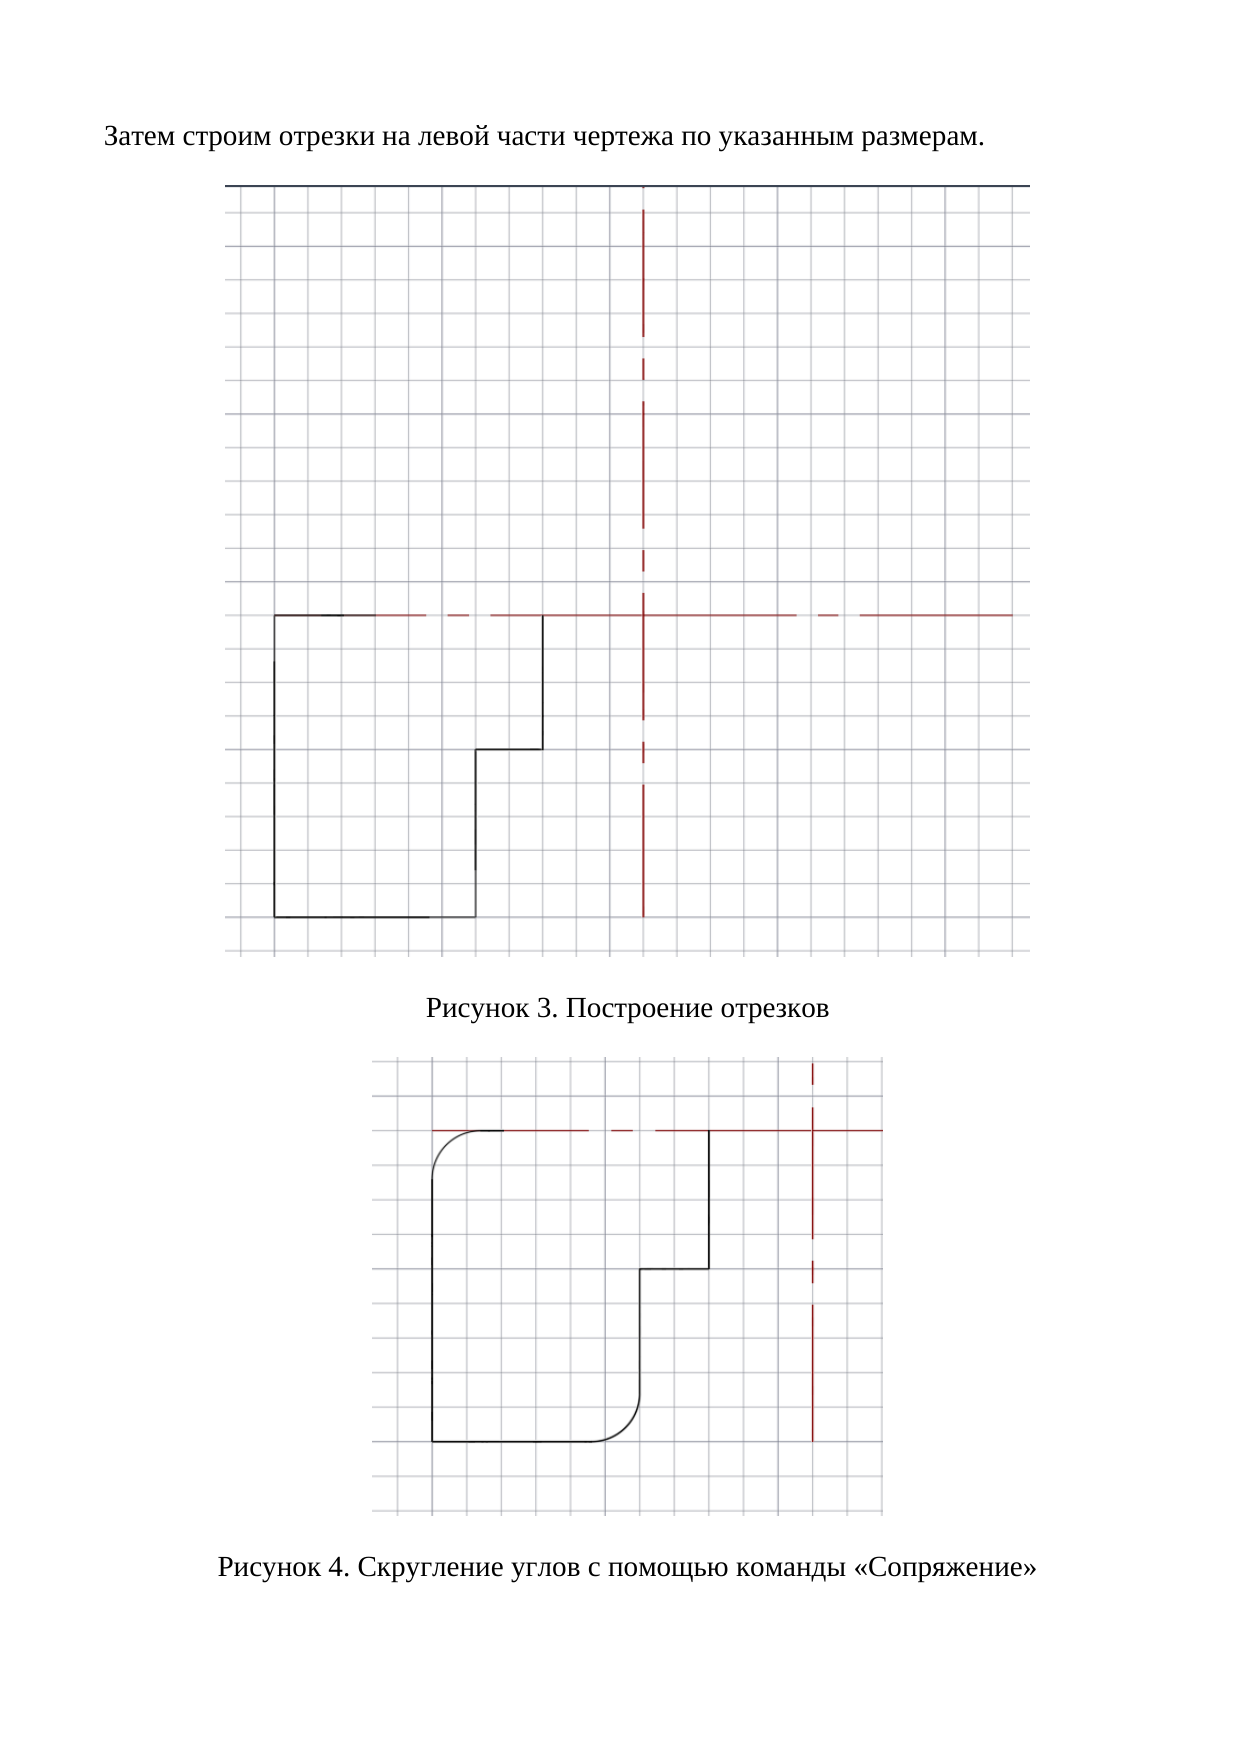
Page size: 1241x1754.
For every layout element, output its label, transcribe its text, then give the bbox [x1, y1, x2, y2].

picture [225, 185, 1030, 957]
list Рисунок 4. Скругление углов с помощью команды «Сопряжение» [103, 1549, 1152, 1583]
list Рисунок 3. Построение отрезков [103, 990, 1152, 1024]
list Затем строим отрезки на левой части чертежа по указанным размерам. [103, 118, 1152, 152]
picture [372, 1057, 883, 1516]
